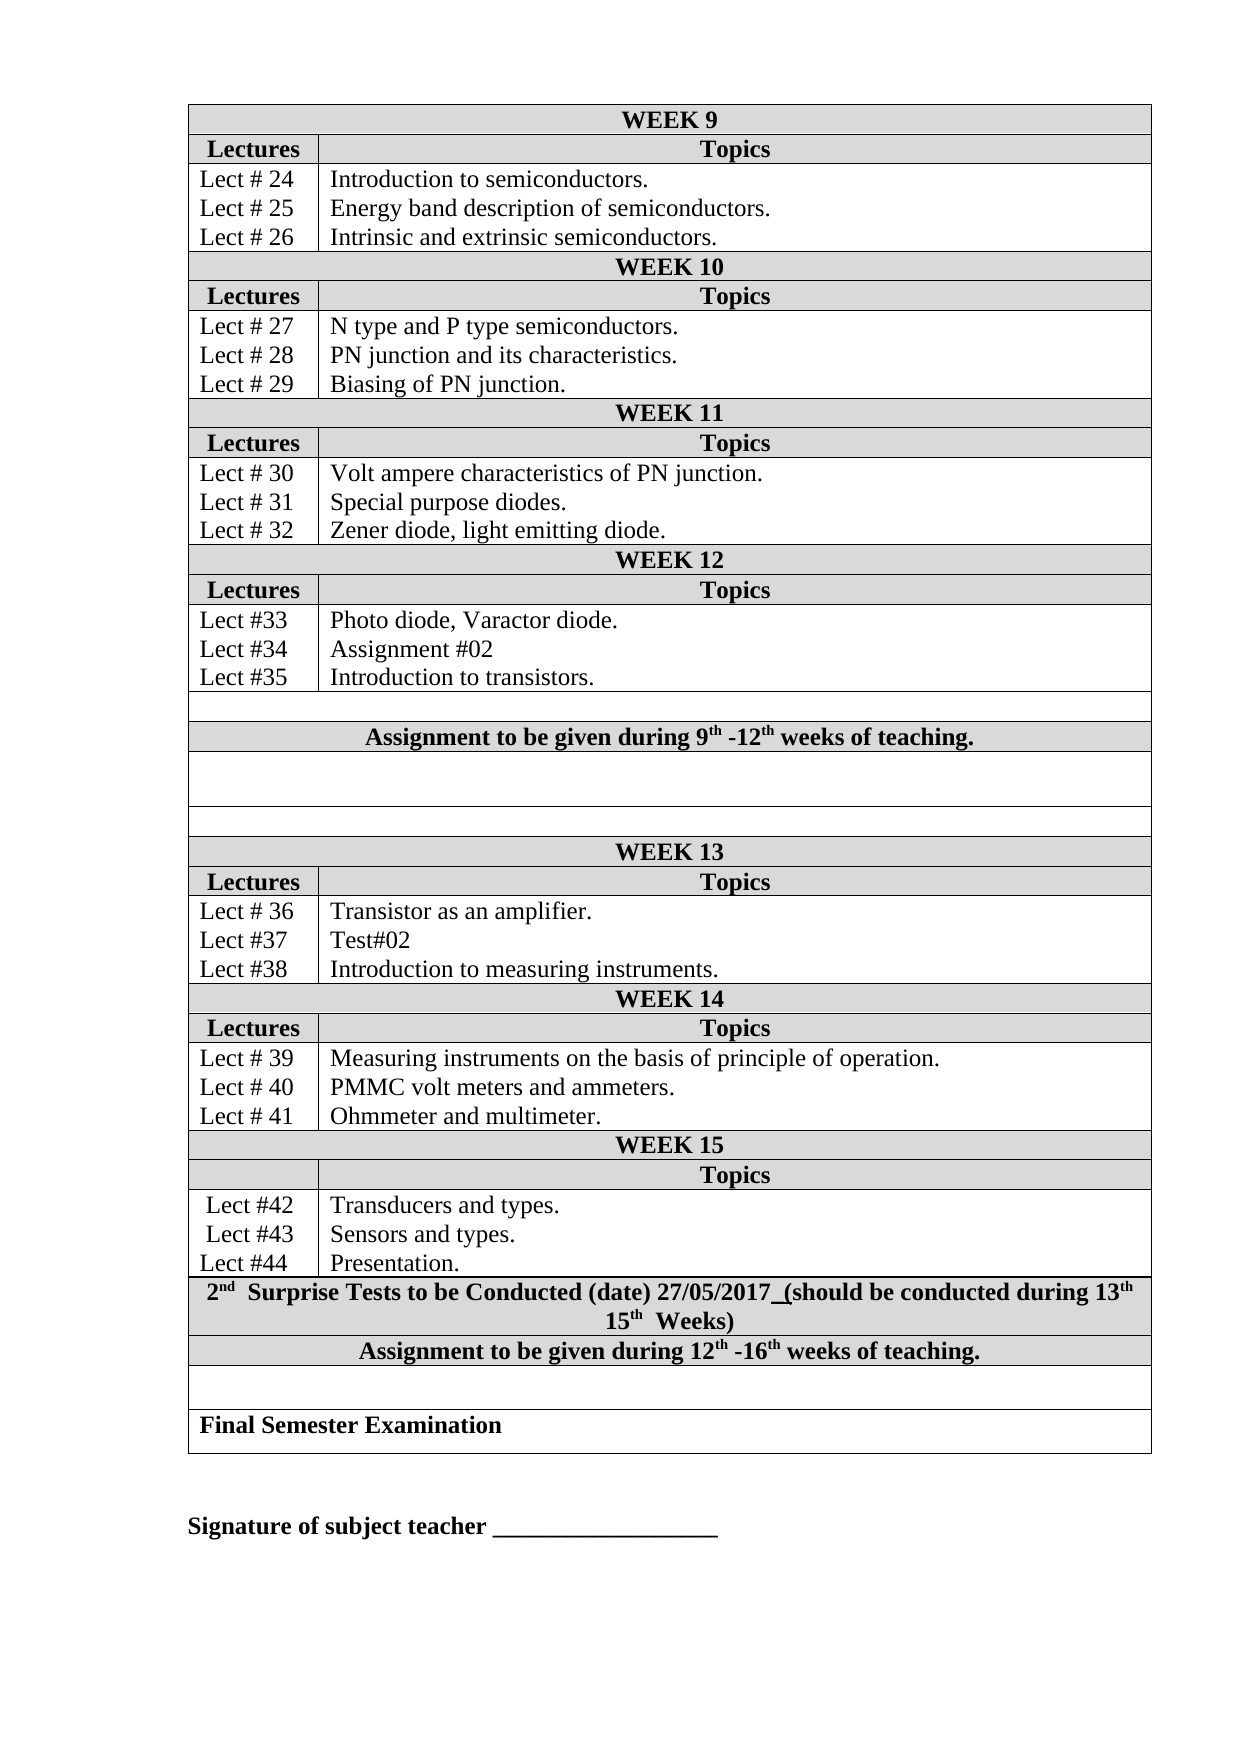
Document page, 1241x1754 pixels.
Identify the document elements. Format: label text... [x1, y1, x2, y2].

table_cell WEEK 9 [189, 105, 1151, 133]
table_cell Lect #33 Lect #34 Lect #35 [189, 605, 318, 691]
table_cell Assignment to be given during 12th -16th weeks of teaching. [189, 1336, 1151, 1365]
table_cell Topics [319, 135, 1151, 163]
table_cell [189, 1366, 1151, 1409]
table_cell Lectures [189, 1014, 318, 1042]
table_cell Lect # 30 Lect # 31 Lect # 32 [189, 458, 318, 544]
table_cell Final Semester Examination [189, 1410, 1151, 1453]
table_cell WEEK 11 [189, 399, 1151, 427]
table_cell [189, 807, 1151, 836]
table_cell Lect # 39 Lect # 40 Lect # 41 [189, 1043, 318, 1129]
table_cell Lect # 24 Lect # 25 Lect # 26 [189, 164, 318, 251]
table_cell Lectures [189, 867, 318, 895]
table_cell Topics [319, 1160, 1151, 1189]
table_cell Lectures [189, 281, 318, 310]
table_cell 2nd Surprise Tests to be Conducted (date) 27/05/2017_(should be conducted during 13th 15th Weeks) [189, 1278, 1151, 1335]
table_cell [189, 752, 1151, 806]
table_cell Lect # 36 Lect #37 Lect #38 [189, 896, 318, 983]
table_cell Lectures [189, 575, 318, 604]
table_cell Topics [319, 867, 1151, 895]
table_cell Topics [319, 281, 1151, 310]
table_cell Lectures [189, 428, 318, 457]
table_cell WEEK 15 [189, 1131, 1151, 1159]
table_cell Lectures [189, 135, 318, 163]
table_cell WEEK 13 [189, 837, 1151, 866]
table_cell Introduction to semiconductors. Energy band description of semiconductors. Intrinsic and extrinsic semiconductors. [319, 164, 1151, 251]
table_cell Topics [319, 575, 1151, 604]
table_cell WEEK 12 [189, 545, 1151, 574]
table_cell Topics [319, 428, 1151, 457]
table_cell Volt ampere characteristics of PN junction. Special purpose diodes. Zener diode, light emitting diode. [319, 458, 1151, 544]
table_cell Measuring instruments on the basis of principle of operation. PMMC volt meters and ammeters. Ohmmeter and multimeter. [319, 1043, 1151, 1129]
table_cell Lect #42 Lect #43 Lect #44 [189, 1190, 318, 1276]
table_cell [189, 692, 1151, 721]
text Signature of subject teacher __________________ [187, 1511, 1053, 1540]
table_cell Transistor as an amplifier. Test#02 Introduction to measuring instruments. [319, 896, 1151, 983]
table_cell N type and P type semiconductors. PN junction and its characteristics. Biasing of PN junction. [319, 311, 1151, 397]
table_cell Photo diode, Varactor diode. Assignment #02 Introduction to transistors. [319, 605, 1151, 691]
table_cell Assignment to be given during 9th -12th weeks of teaching. [189, 722, 1151, 751]
table_cell WEEK 10 [189, 252, 1151, 280]
table_cell Topics [319, 1014, 1151, 1042]
table_cell Transducers and types. Sensors and types. Presentation. [319, 1190, 1151, 1276]
table_cell [189, 1160, 318, 1189]
table_cell Lect # 27 Lect # 28 Lect # 29 [189, 311, 318, 397]
table_cell WEEK 14 [189, 984, 1151, 1012]
